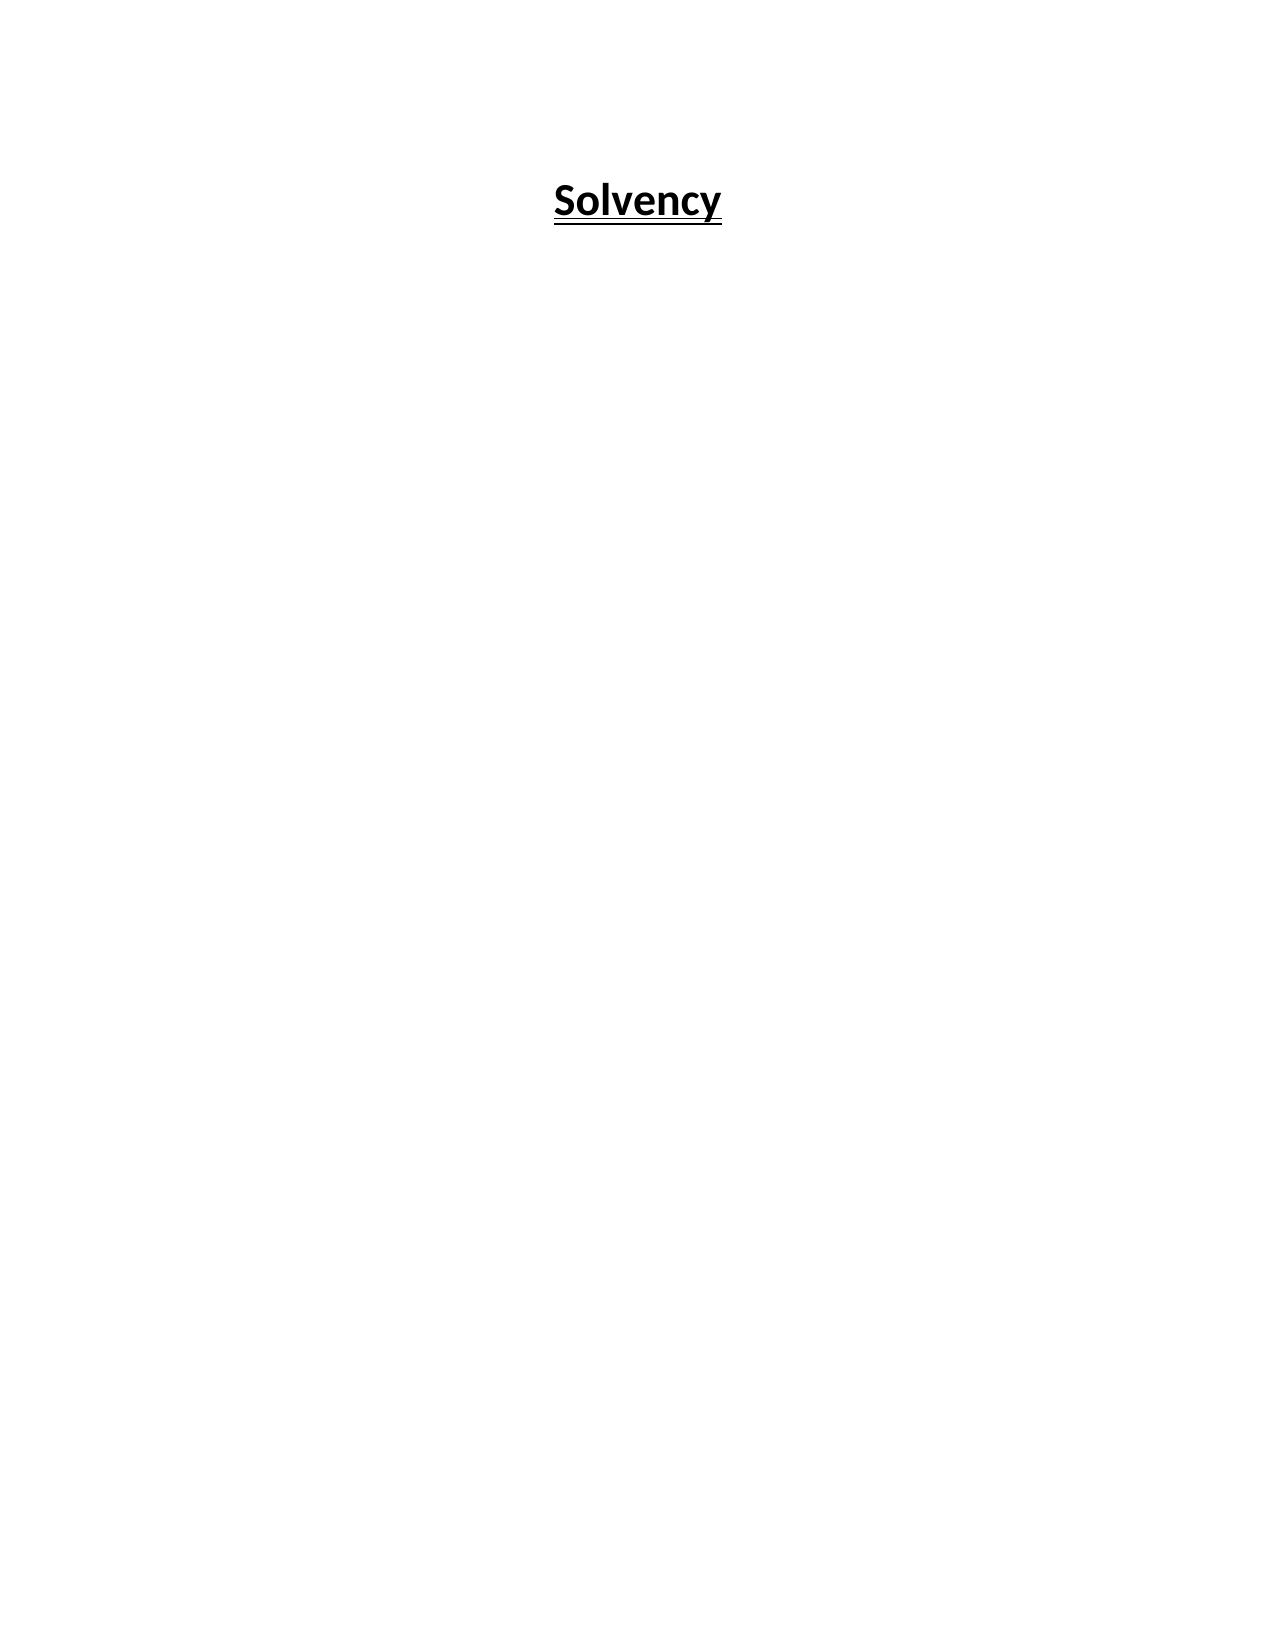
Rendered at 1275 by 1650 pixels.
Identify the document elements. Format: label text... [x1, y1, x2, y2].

subtitle Solvency [150, 171, 1125, 227]
